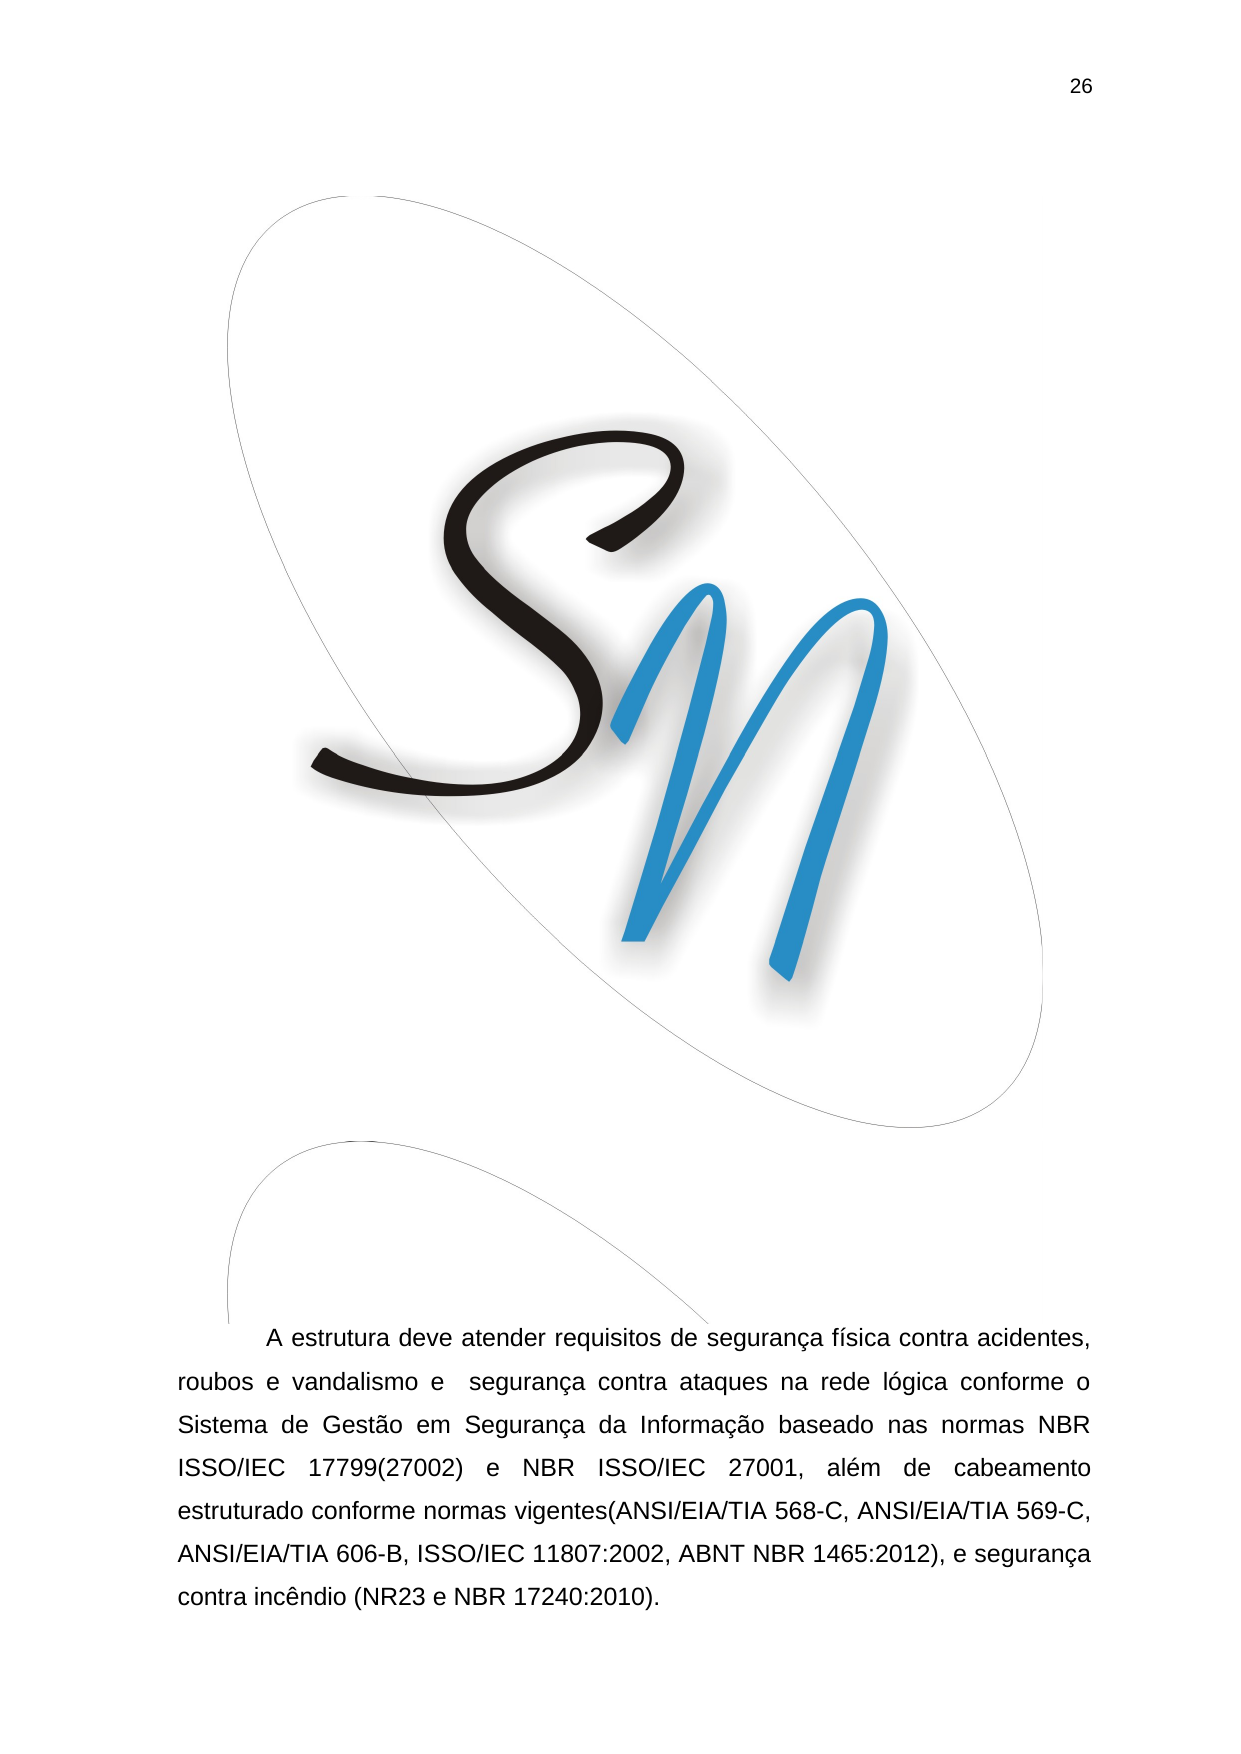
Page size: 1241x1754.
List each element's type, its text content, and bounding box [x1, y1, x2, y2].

picture [227, 1141, 1043, 1324]
text A estrutura deve atender requisitos de segurança física contra acidentes, roubos e vandalismo e segurança contra ataques na rede lógica conforme o Sistema de Gestão em Segurança da Informação baseado nas normas NBR ISSO/IEC 17799(27002) e NBR ISSO/IEC 27001, além de cabeamento estruturado conforme normas vigentes(ANSI/EIA/TIA 568-C, ANSI/EIA/TIA 569-C, ANSI/EIA/TIA 606-B, ISSO/IEC 11807:2002, ABNT NBR 1465:2012), e segurança contra incêndio (NR23 e NBR 17240:2010). [177, 1323, 1092, 1611]
picture [227, 196, 1043, 1128]
